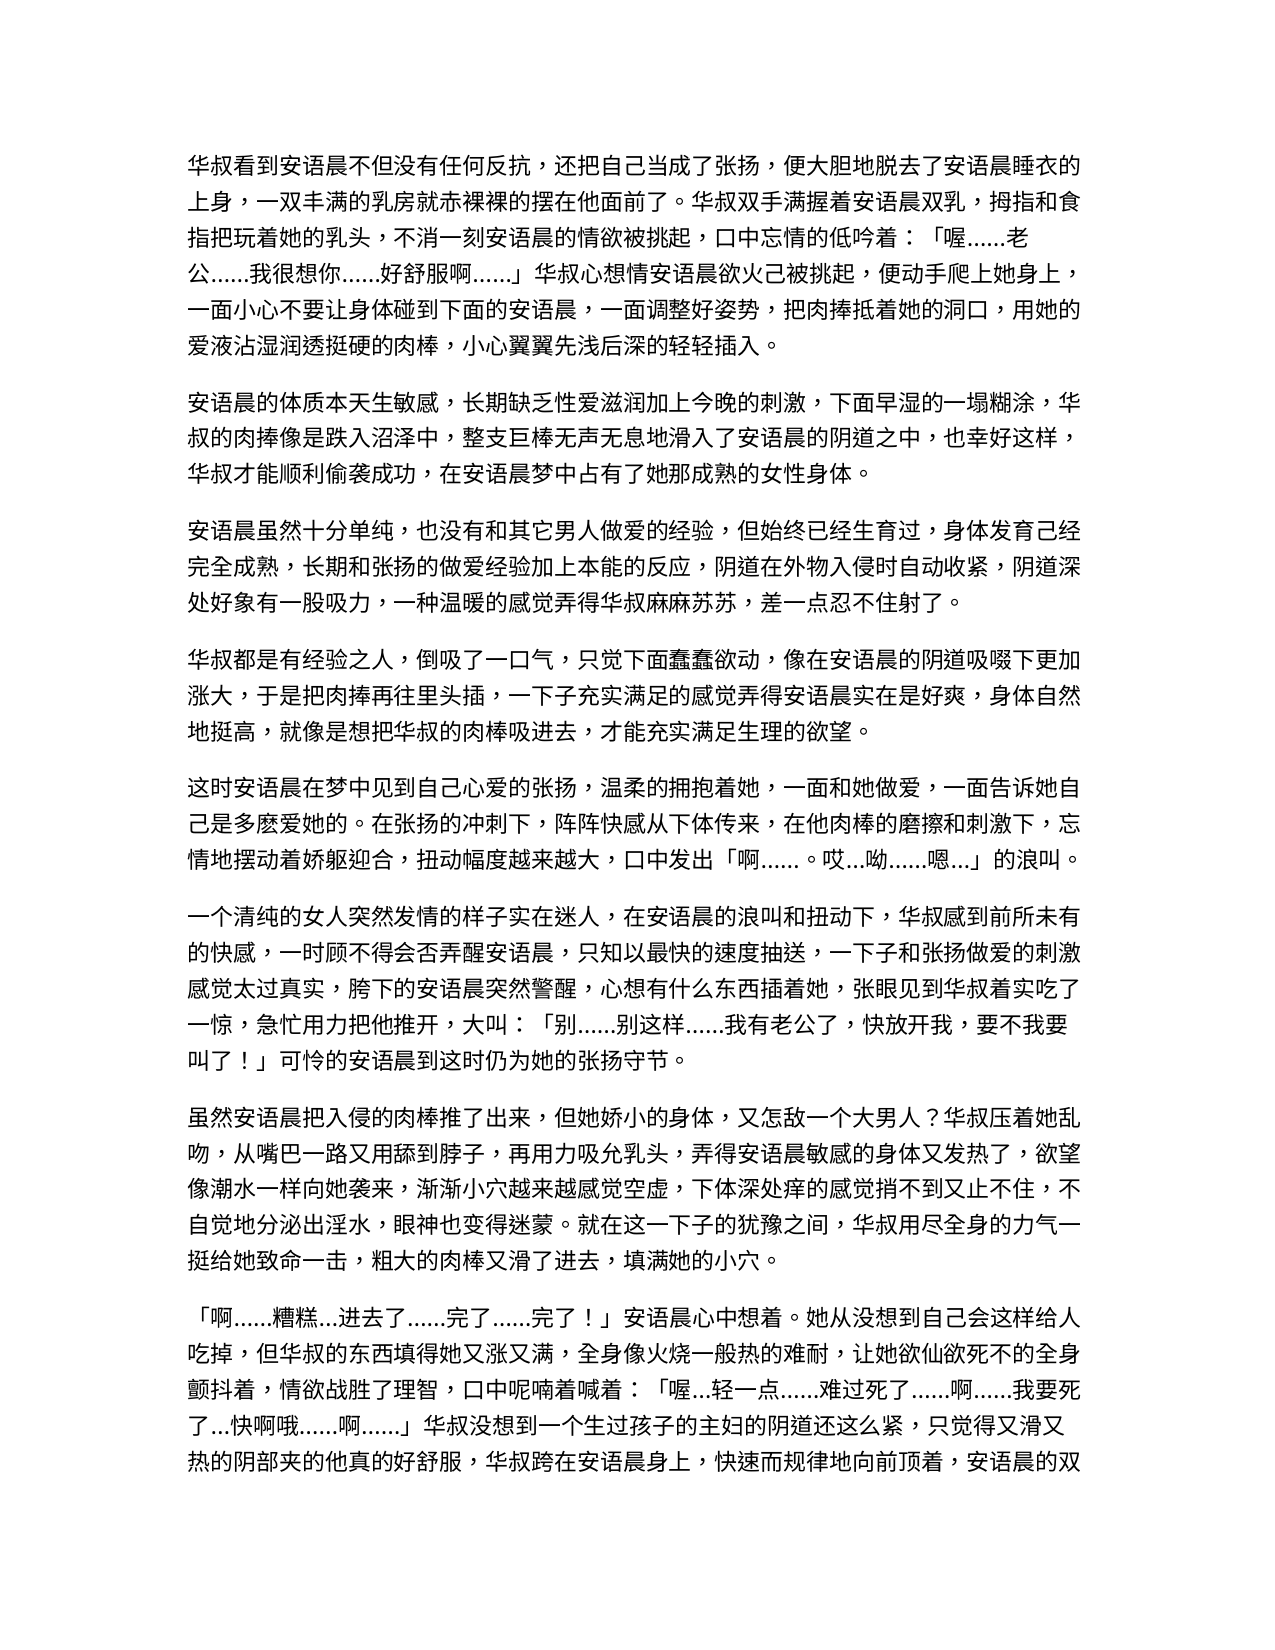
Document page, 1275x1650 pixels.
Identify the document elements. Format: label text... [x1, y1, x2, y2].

text 华叔看到安语晨不但没有任何反抗，还把自己当成了张扬，便大胆地脱去了安语晨睡衣的上身，一双丰满的乳房就赤裸裸的摆在他面前了。华叔双手满握着安语晨双乳，拇指和食指把玩着她的乳头，不消一刻安语晨的情欲被挑起，口中忘情的低吟着：「喔……老公……我很想你……好舒服啊……」华叔心想情安语晨欲火己被挑起，便动手爬上她身上，一面小心不要让身体碰到下面的安语晨，一面调整好姿势，把肉捧抵着她的洞口，用她的爱液沾湿润透挺硬的肉棒，小心翼翼先浅后深的轻轻插入。 [187, 150, 1087, 361]
text 安语晨虽然十分单纯，也没有和其它男人做爱的经验，但始终已经生育过，身体发育己经完全成熟，长期和张扬的做爱经验加上本能的反应，阴道在外物入侵时自动收紧，阴道深处好象有一股吸力，一种温暖的感觉弄得华叔麻麻苏苏，差一点忍不住射了。 [187, 515, 1087, 618]
text 安语晨的体质本天生敏感，长期缺乏性爱滋润加上今晚的刺激，下面早湿的一塌糊涂，华叔的肉捧像是跌入沼泽中，整支巨棒无声无息地滑入了安语晨的阴道之中，也幸好这样，华叔才能顺利偷袭成功，在安语晨梦中占有了她那成熟的女性身体。 [187, 386, 1087, 489]
text 一个清纯的女人突然发情的样子实在迷人，在安语晨的浪叫和扭动下，华叔感到前所未有的快感，一时顾不得会否弄醒安语晨，只知以最快的速度抽送，一下子和张扬做爱的刺激感觉太过真实，胯下的安语晨突然警醒，心想有什么东西插着她，张眼见到华叔着实吃了一惊，急忙用力把他推开，大叫：「别……别这样……我有老公了，快放开我，要不我要叫了！」可怜的安语晨到这时仍为她的张扬守节。 [187, 901, 1087, 1076]
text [187, 1302, 1087, 1477]
text 虽然安语晨把入侵的肉棒推了出来，但她娇小的身体，又怎敌一个大男人？华叔压着她乱吻，从嘴巴一路又用舔到脖子，再用力吸允乳头，弄得安语晨敏感的身体又发热了，欲望像潮水一样向她袭来，渐渐小穴越来越感觉空虚，下体深处痒的感觉捎不到又止不住，不自觉地分泌出淫水，眼神也变得迷蒙。就在这一下子的犹豫之间，华叔用尽全身的力气一挺给她致命一击，粗大的肉棒又滑了进去，填满她的小穴。 [187, 1102, 1087, 1277]
text 华叔都是有经验之人，倒吸了一口气，只觉下面蠢蠢欲动，像在安语晨的阴道吸啜下更加涨大，于是把肉捧再往里头插，一下子充实满足的感觉弄得安语晨实在是好爽，身体自然地挺高，就像是想把华叔的肉棒吸进去，才能充实满足生理的欲望。 [187, 644, 1087, 747]
text 这时安语晨在梦中见到自己心爱的张扬，温柔的拥抱着她，一面和她做爱，一面告诉她自己是多麽爱她的。在张扬的冲刺下，阵阵快感从下体传来，在他肉棒的磨擦和刺激下，忘情地摆动着娇躯迎合，扭动幅度越来越大，口中发出「啊……。哎…呦……嗯…」的浪叫。 [187, 772, 1087, 876]
